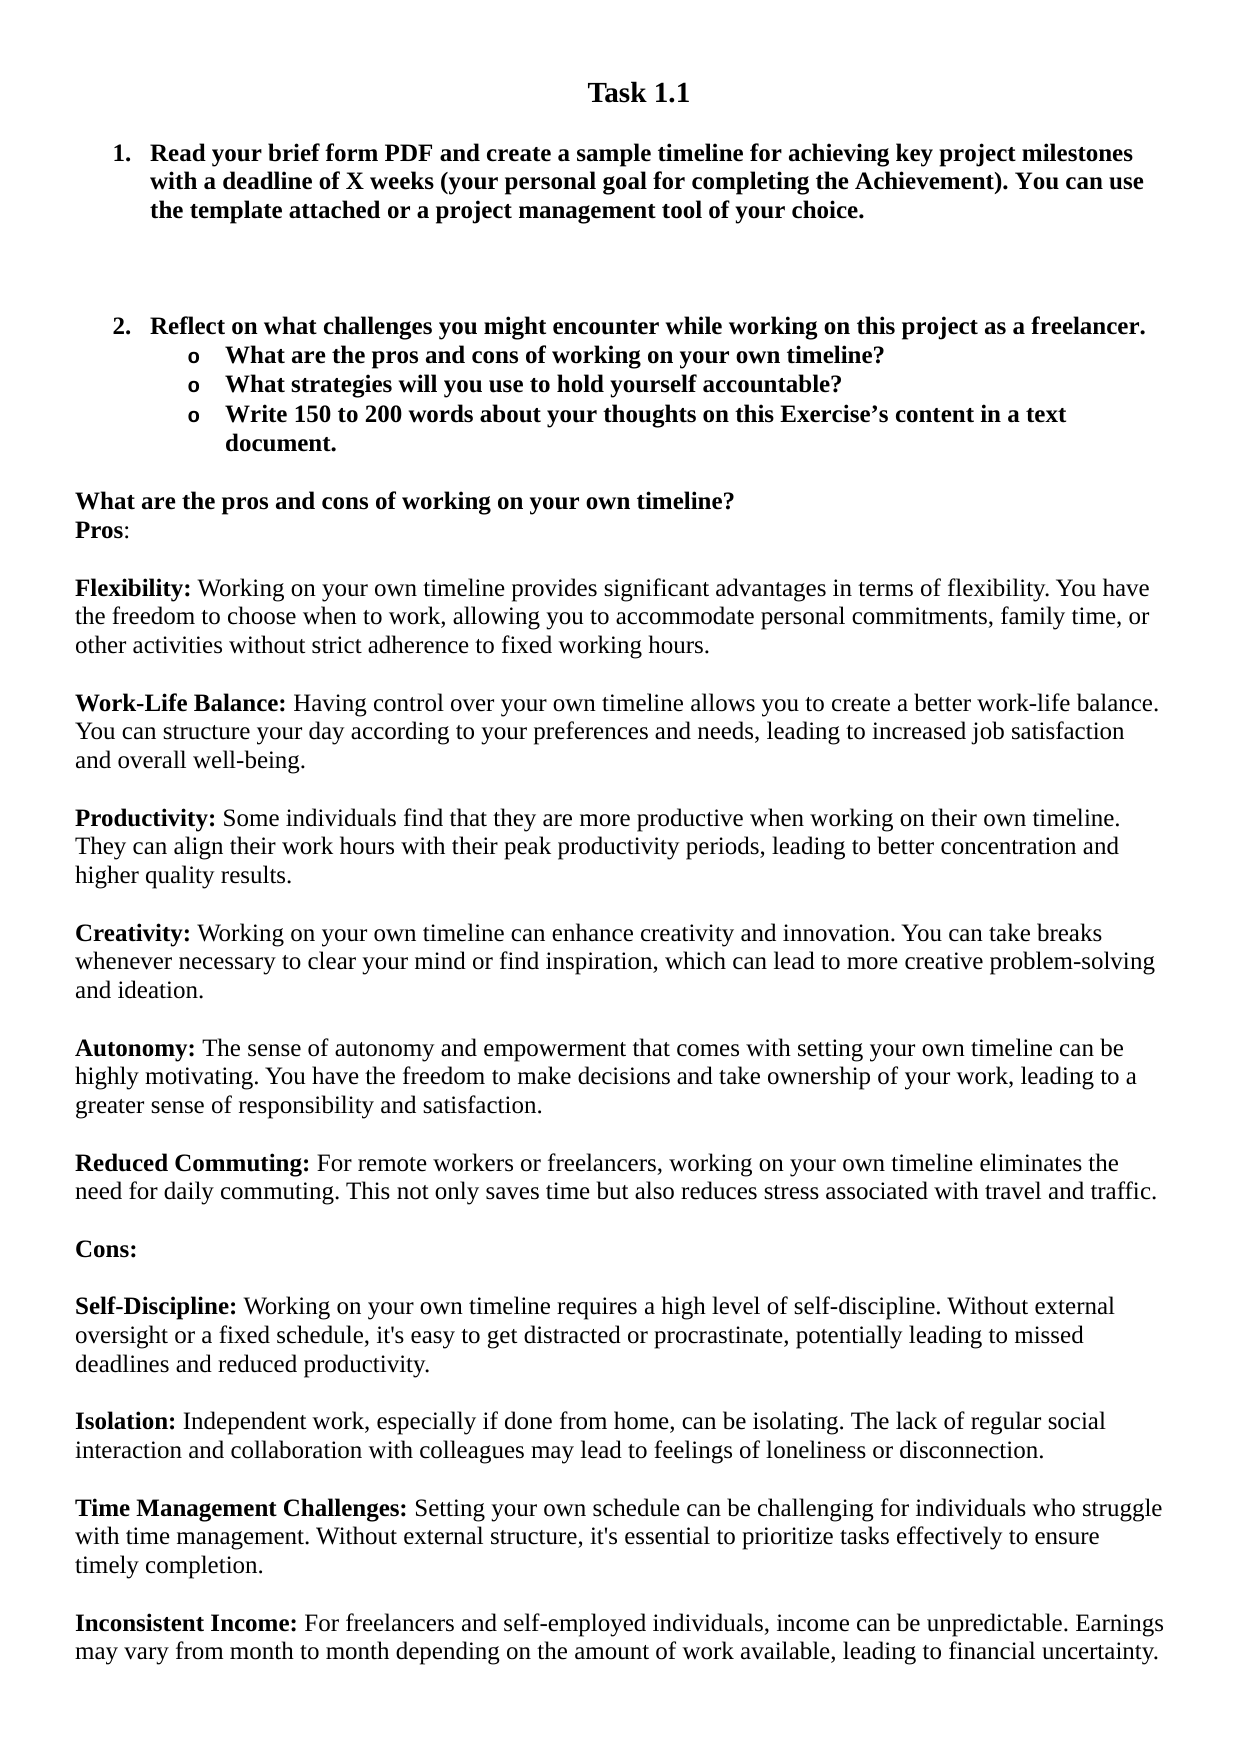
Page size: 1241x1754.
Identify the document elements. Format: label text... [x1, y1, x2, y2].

text Productivity: Some individuals find that they are more productive when working on their own timeline. They can align their work hours with their peak productivity periods, leading to better concentration and higher quality results. [75, 803, 1165, 889]
list What are the pros and cons of working on your own timeline? [187, 340, 1165, 369]
text Pros: [75, 515, 1165, 544]
text Isolation: Independent work, especially if done from home, can be isolating. The lack of regular social interaction and collaboration with colleagues may lead to feelings of loneliness or disconnection. [75, 1406, 1165, 1464]
text Work-Life Balance: Having control over your own timeline allows you to create a better work-life balance. You can structure your day according to your preferences and needs, leading to increased job satisfaction and overall well-being. [75, 688, 1165, 774]
text Creativity: Working on your own timeline can enhance creativity and innovation. You can take breaks whenever necessary to clear your mind or find inspiration, which can lead to more creative problem-solving and ideation. [75, 918, 1165, 1004]
text Cons: [75, 1234, 1165, 1263]
text What are the pros and cons of working on your own timeline? [75, 486, 1165, 515]
text Flexibility: Working on your own timeline provides significant advantages in terms of flexibility. You have the freedom to choose when to work, allowing you to accommodate personal commitments, family time, or other activities without strict adherence to fixed working hours. [75, 573, 1165, 659]
list What strategies will you use to hold yourself accountable? [187, 369, 1165, 399]
text Reduced Commuting: For remote workers or freelancers, working on your own timeline eliminates the need for daily commuting. This not only saves time but also reduces stress associated with travel and traffic. [75, 1148, 1165, 1205]
list Write 150 to 200 words about your thoughts on this Exercise’s content in a text document. [187, 399, 1165, 457]
text Autonomy: The sense of autonomy and empowerment that comes with setting your own timeline can be highly motivating. You have the freedom to make decisions and take ownership of your work, leading to a greater sense of responsibility and satisfaction. [75, 1033, 1165, 1119]
text Task 1.1 [112, 75, 1165, 108]
list Read your brief form PDF and create a sample timeline for achieving key project milestones with a deadline of X weeks (your personal goal for completing the Achievement). You can use the template attached or a project management tool of your choice. [112, 138, 1165, 224]
text Self-Discipline: Working on your own timeline requires a high level of self-discipline. Without external oversight or a fixed schedule, it's easy to get distracted or procrastinate, potentially leading to missed deadlines and reduced productivity. [75, 1291, 1165, 1378]
list Reflect on what challenges you might encounter while working on this project as a freelancer. [112, 311, 1165, 340]
text Time Management Challenges: Setting your own schedule can be challenging for individuals who struggle with time management. Without external structure, it's essential to prioritize tasks effectively to ensure timely completion. [75, 1493, 1165, 1579]
text Inconsistent Income: For freelancers and self-employed individuals, income can be unpredictable. Earnings may vary from month to month depending on the amount of work available, leading to financial uncertainty. [75, 1608, 1165, 1665]
